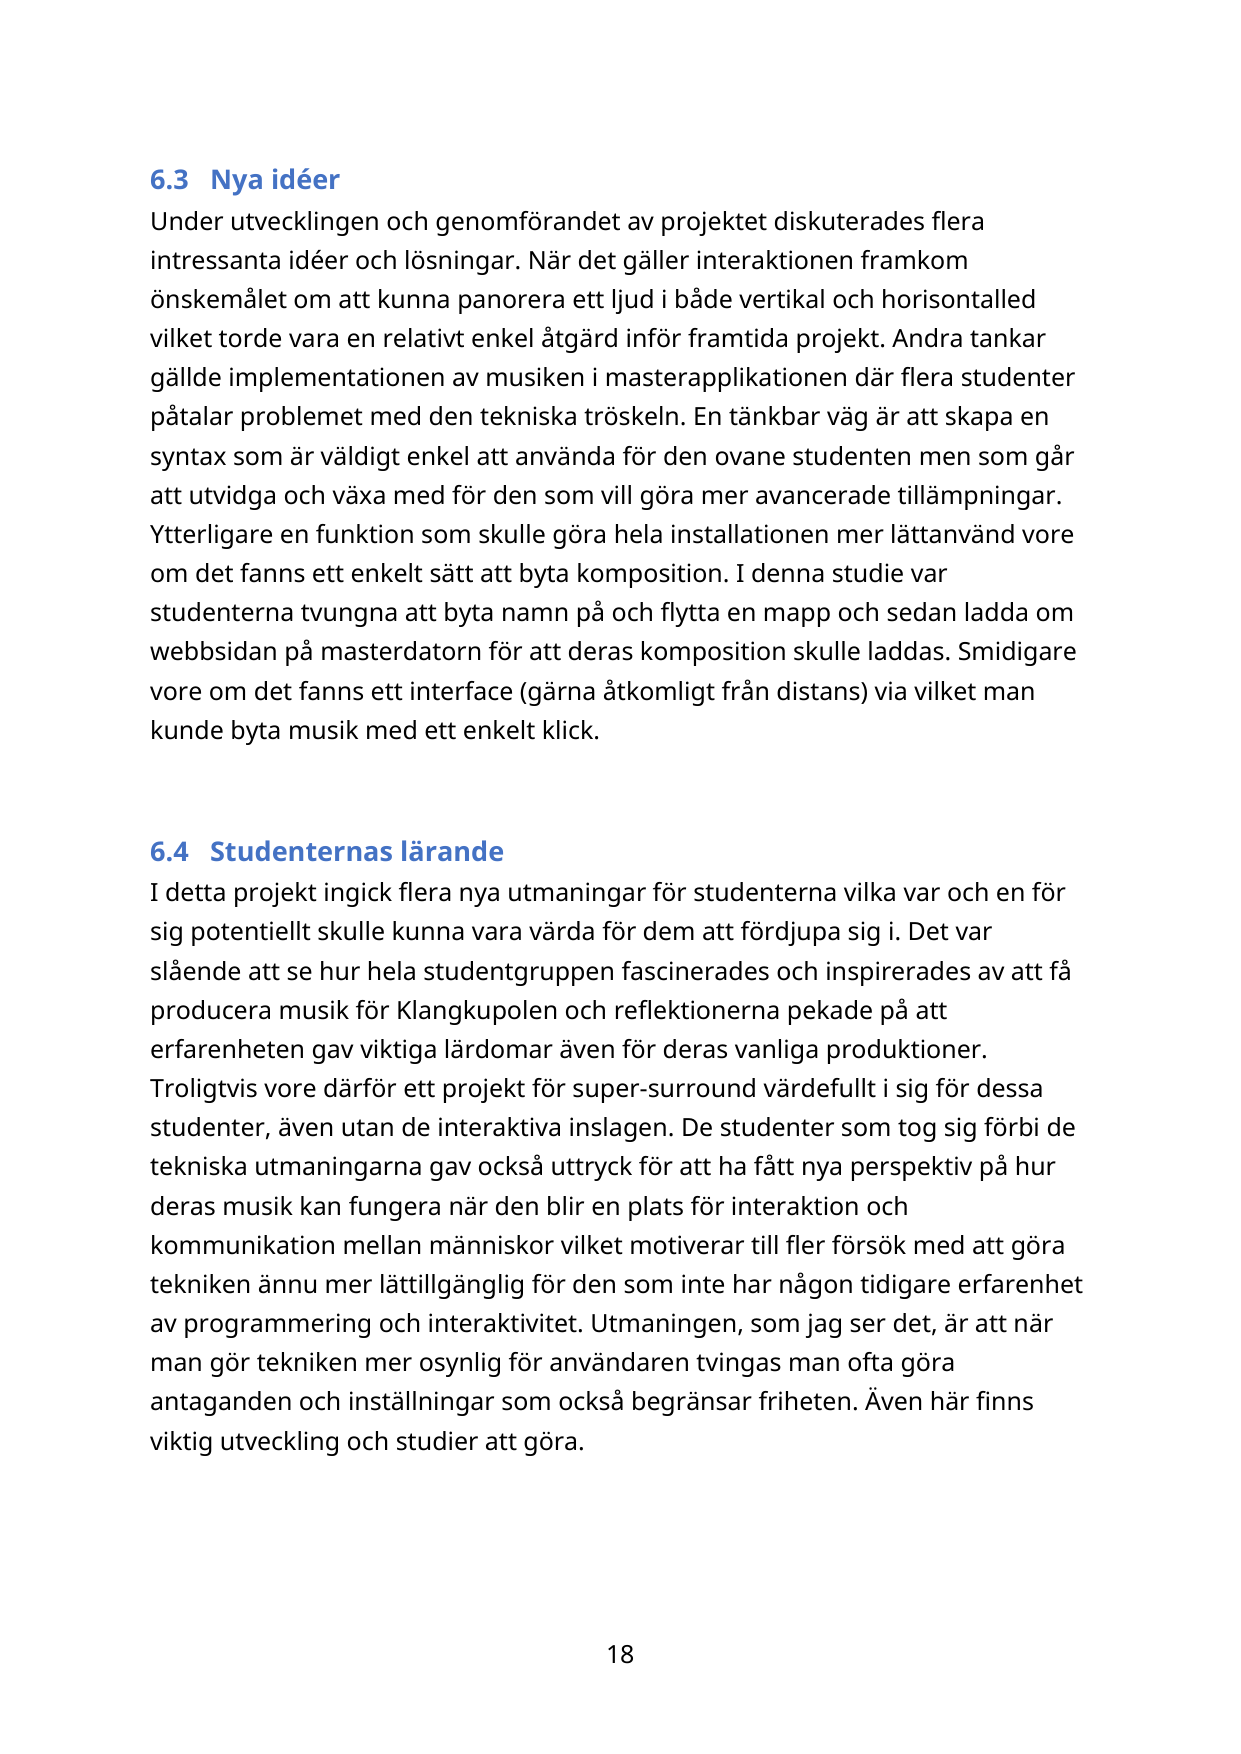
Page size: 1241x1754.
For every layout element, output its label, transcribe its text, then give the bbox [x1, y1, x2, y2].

subtitle Nya idéer [150, 161, 1090, 198]
subtitle Studenternas lärande [150, 832, 1090, 869]
text Under utvecklingen och genomförandet av projektet diskuterades flera intressanta idéer och lösningar. När det gäller interaktionen framkom önskemålet om att kunna panorera ett ljud i både vertikal och horisontalled vilket torde vara en relativt enkel åtgärd inför framtida projekt. Andra tankar gällde implementationen av musiken i masterapplikationen där flera studenter påtalar problemet med den tekniska tröskeln. En tänkbar väg är att skapa en syntax som är väldigt enkel att använda för den ovane studenten men som går att utvidga och växa med för den som vill göra mer avancerade tillämpningar. Ytterligare en funktion som skulle göra hela installationen mer lättanvänd vore om det fanns ett enkelt sätt att byta komposition. I denna studie var studenterna tvungna att byta namn på och flytta en mapp och sedan ladda om webbsidan på masterdatorn för att deras komposition skulle laddas. Smidigare vore om det fanns ett interface (gärna åtkomligt från distans) via vilket man kunde byta musik med ett enkelt klick. [150, 203, 1090, 746]
text I detta projekt ingick flera nya utmaningar för studenterna vilka var och en för sig potentiellt skulle kunna vara värda för dem att fördjupa sig i. Det var slående att se hur hela studentgruppen fascinerades och inspirerades av att få producera musik för Klangkupolen och reflektionerna pekade på att erfarenheten gav viktiga lärdomar även för deras vanliga produktioner. Troligtvis vore därför ett projekt för super-surround värdefullt i sig för dessa studenter, även utan de interaktiva inslagen. De studenter som tog sig förbi de tekniska utmaningarna gav också uttryck för att ha fått nya perspektiv på hur deras musik kan fungera när den blir en plats för interaktion och kommunikation mellan människor vilket motiverar till fler försök med att göra tekniken ännu mer lättillgänglig för den som inte har någon tidigare erfarenhet av programmering och interaktivitet. Utmaningen, som jag ser det, är att när man gör tekniken mer osynlig för användaren tvingas man ofta göra antaganden och inställningar som också begränsar friheten. Även här finns viktig utveckling och studier att göra. [150, 875, 1090, 1457]
